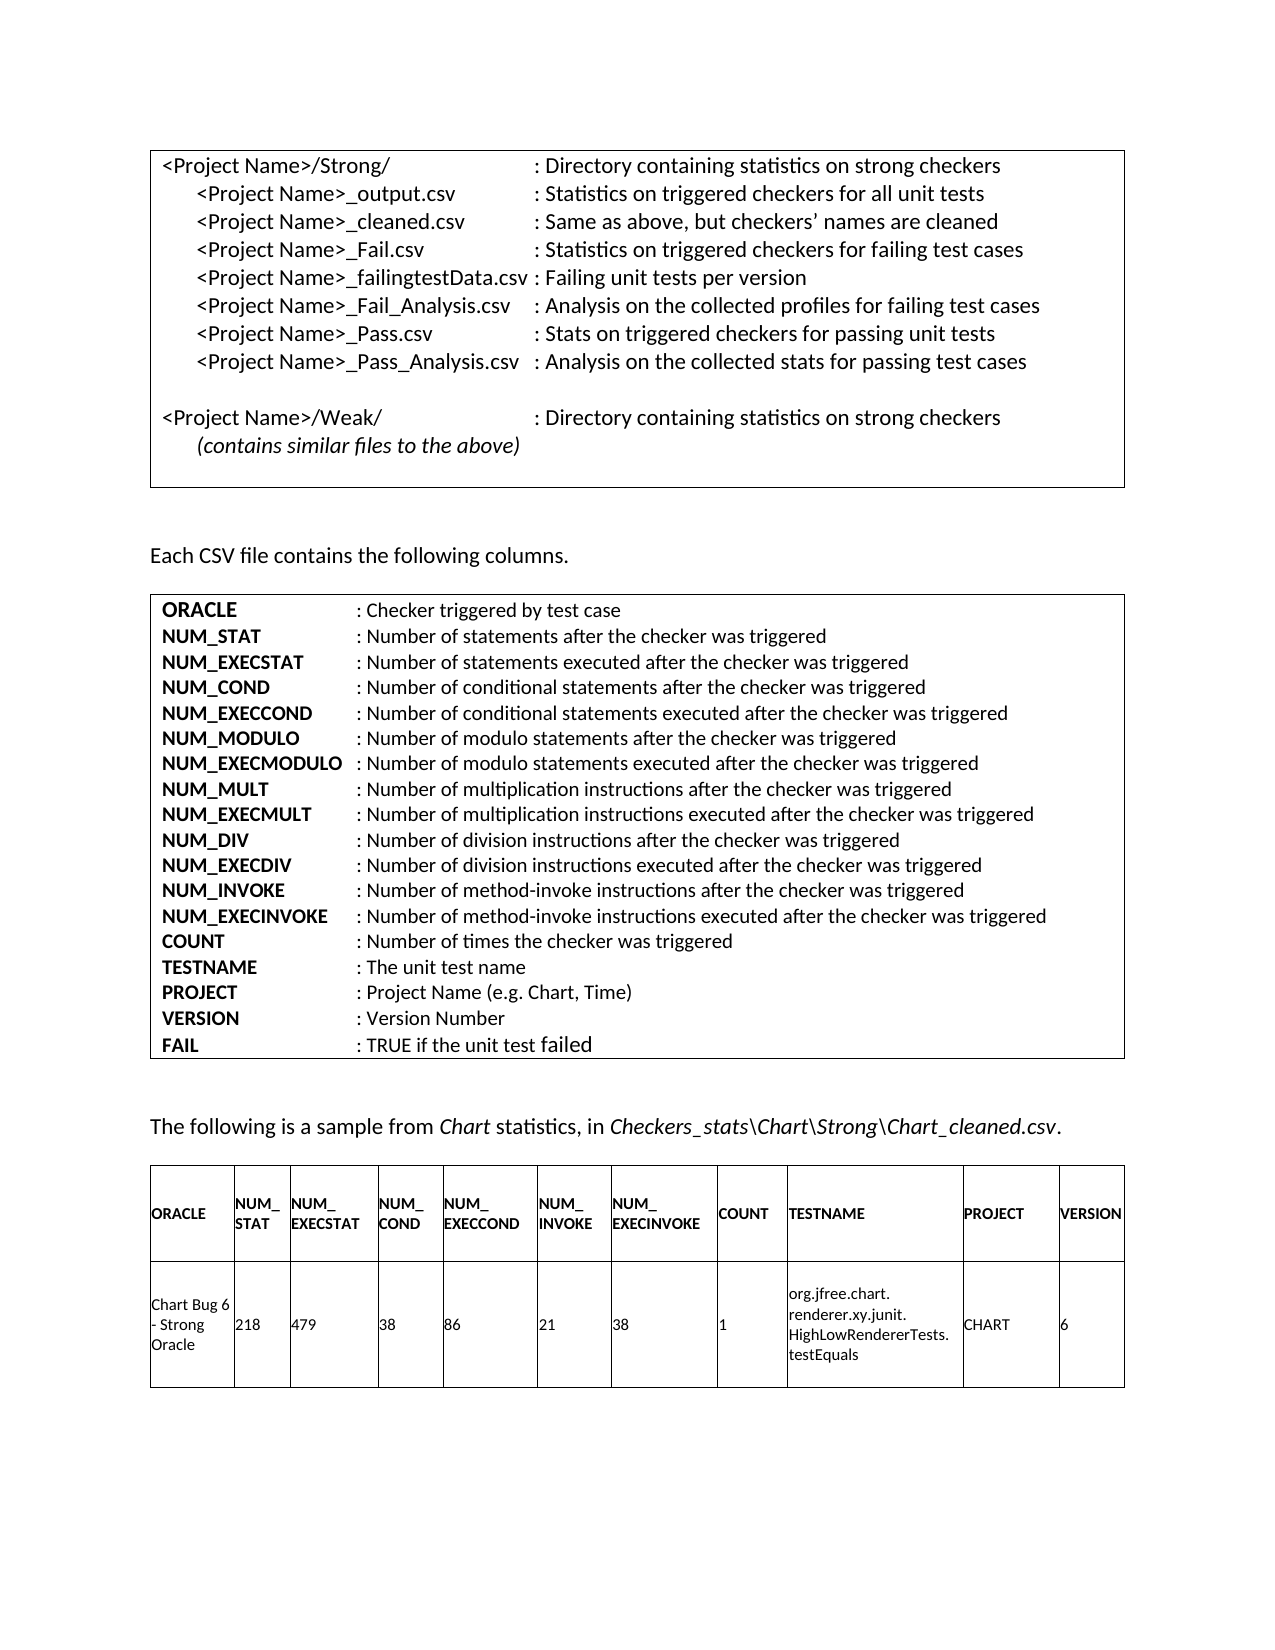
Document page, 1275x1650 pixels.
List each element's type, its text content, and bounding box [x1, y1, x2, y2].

table_cell CHART [964, 1262, 1059, 1387]
table_cell 479 [291, 1262, 378, 1387]
table_cell org.jfree.chart. renderer.xy.junit. HighLowRendererTests. testEquals [788, 1262, 963, 1387]
table_header NUM_ EXECSTAT [291, 1166, 378, 1261]
table_cell 1 [718, 1262, 787, 1387]
table_header NUM_ INVOKE [538, 1166, 611, 1261]
table_header NUM_ EXECCOND [444, 1166, 537, 1261]
table_header <Project Name>/Strong/ : Directory containing statistics on strong checkers <Project Name>_output.csv : Statistics on triggered checkers for all unit tests <Project Name>_cleaned.csv : Same as above, but checkers’ names are cleaned <Project Name>_Fail.csv : Statistics on triggered checkers for failing test cases <Project Name>_failingtestData.csv : Failing unit tests per version <Project Name>_Fail_Analysis.csv : Analysis on the collected profiles for failing test cases <Project Name>_Pass.csv : Stats on triggered checkers for passing unit tests <Project Name>_Pass_Analysis.csv : Analysis on the collected stats for passing test cases <Project Name>/Weak/ : Directory containing statistics on strong checkers (contains similar files to the above) [151, 151, 1124, 487]
table_cell 38 [612, 1262, 717, 1387]
table_header NUM_ STAT [235, 1166, 290, 1261]
table_cell 21 [538, 1262, 611, 1387]
table_cell 6 [1060, 1262, 1124, 1387]
table_cell 218 [235, 1262, 290, 1387]
table_header ORACLE [151, 1166, 234, 1261]
text The following is a sample from Chart statistics, in Checkers_stats\Chart\Strong\Chart_cleaned.csv. [150, 1112, 1125, 1140]
text Each CSV file contains the following columns. [150, 541, 1125, 569]
table_header ORACLE : Checker triggered by test case NUM_STAT : Number of statements after the checker was triggered NUM_EXECSTAT : Number of statements executed after the checker was triggered NUM_COND : Number of conditional statements after the checker was triggered NUM_EXECCOND : Number of conditional statements executed after the checker was triggered NUM_MODULO : Number of modulo statements after the checker was triggered NUM_EXECMODULO : Number of modulo statements executed after the checker was triggered NUM_MULT : Number of multiplication instructions after the checker was triggered NUM_EXECMULT : Number of multiplication instructions executed after the checker was triggered NUM_DIV : Number of division instructions after the checker was triggered NUM_EXECDIV : Number of division instructions executed after the checker was triggered NUM_INVOKE : Number of method-invoke instructions after the checker was triggered NUM_EXECINVOKE : Number of method-invoke instructions executed after the checker was triggered COUNT : Number of times the checker was triggered TESTNAME : The unit test name PROJECT : Project Name (e.g. Chart, Time) VERSION : Version Number FAIL : TRUE if the unit test failed [151, 595, 1124, 1058]
table_header TESTNAME [788, 1166, 963, 1261]
table_cell 86 [444, 1262, 537, 1387]
table_header PROJECT [964, 1166, 1059, 1261]
table_header NUM_ COND [379, 1166, 443, 1261]
table_header NUM_ EXECINVOKE [612, 1166, 717, 1261]
table_cell 38 [379, 1262, 443, 1387]
table_header COUNT [718, 1166, 787, 1261]
table_cell Chart Bug 6 - Strong Oracle [151, 1262, 234, 1387]
table_header VERSION [1060, 1166, 1124, 1261]
